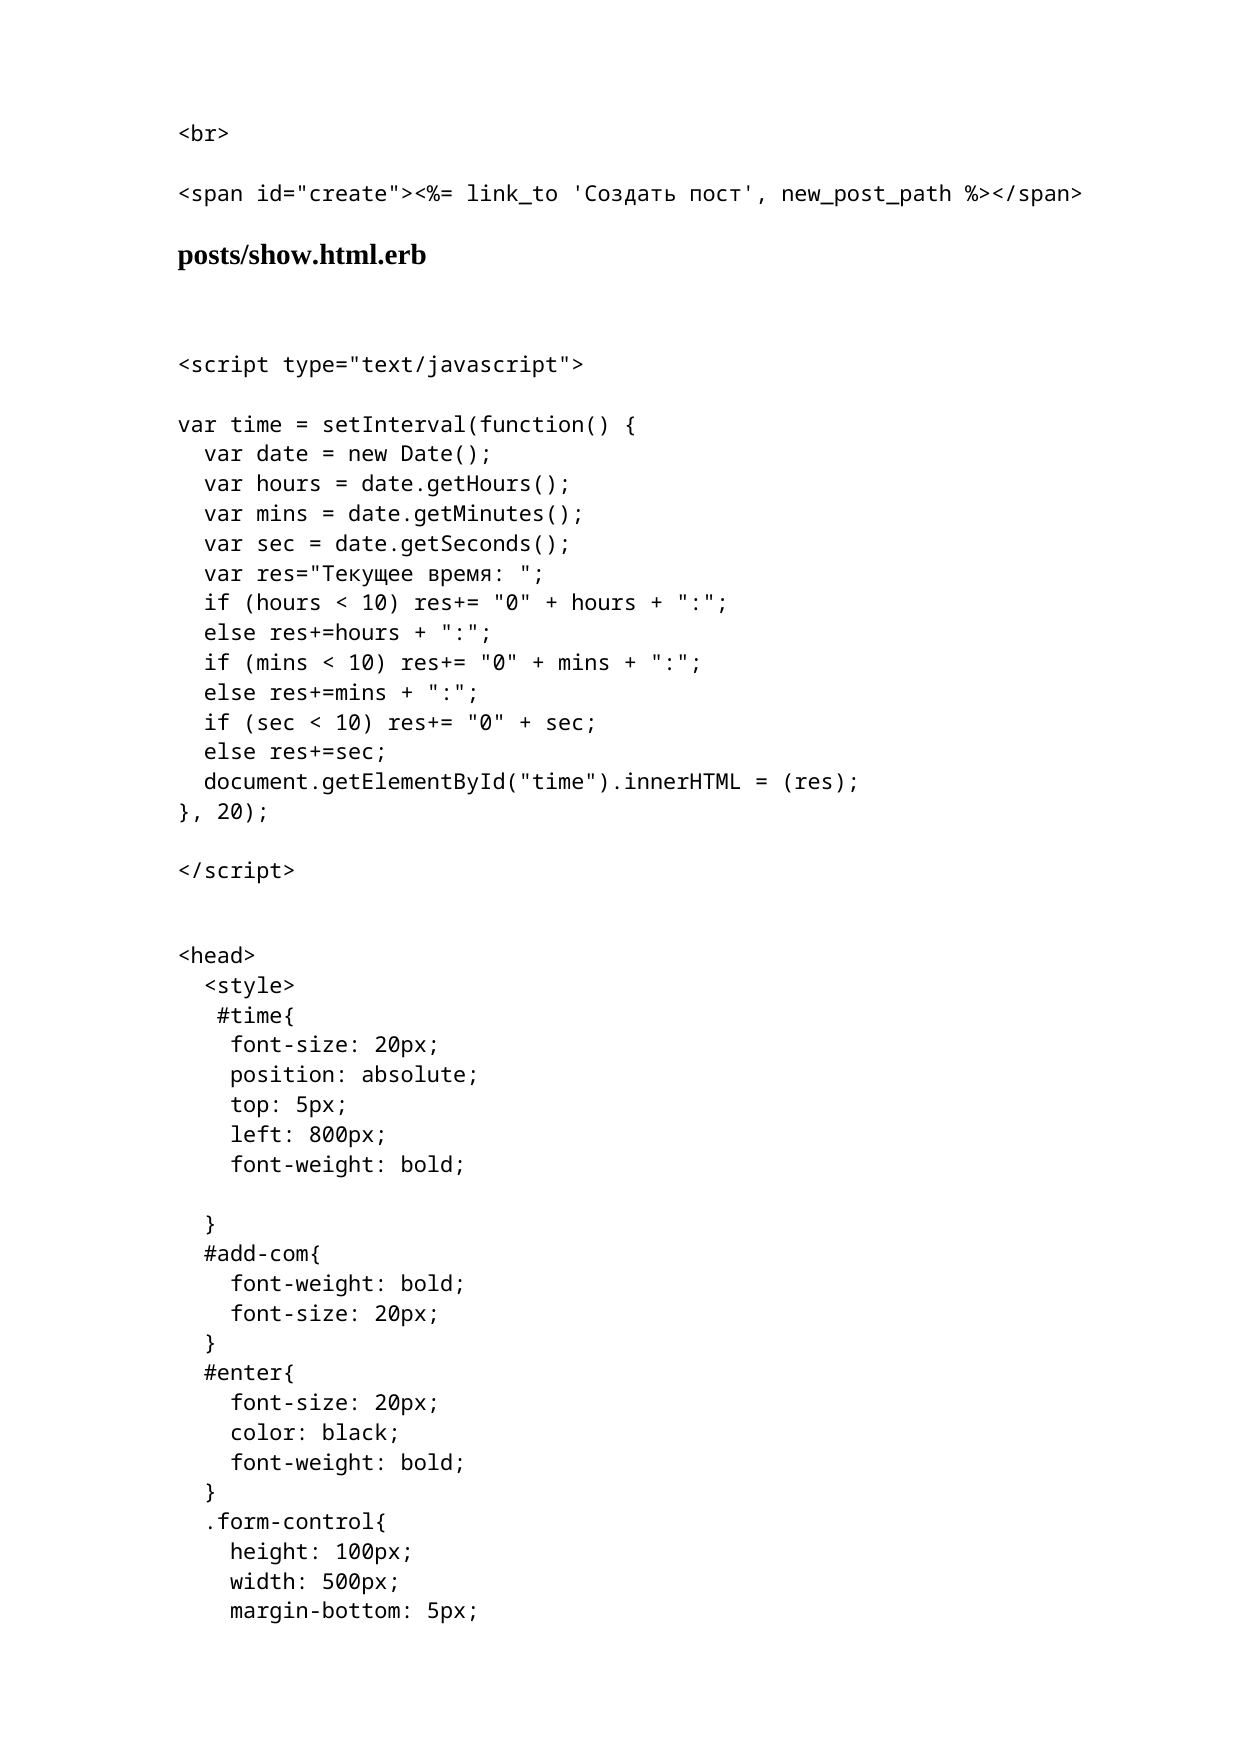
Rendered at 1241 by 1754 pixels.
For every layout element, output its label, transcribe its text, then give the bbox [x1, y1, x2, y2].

text var time = setInterval(function() { [177, 409, 1152, 438]
text } [177, 1327, 1152, 1357]
text </script> [177, 856, 1152, 885]
text if (hours < 10) res+= "0" + hours + ":"; [177, 587, 1152, 617]
text height: 100px; [177, 1536, 1152, 1566]
text position: absolute; [177, 1059, 1152, 1089]
text if (sec < 10) res+= "0" + sec; [177, 707, 1152, 736]
text font-size: 20px; [177, 1029, 1152, 1059]
text <script type="text/javascript"> [177, 349, 1152, 379]
text posts/show.html.erb [177, 237, 1152, 271]
text top: 5px; [177, 1089, 1152, 1119]
text var hours = date.getHours(); [177, 468, 1152, 498]
text font-weight: bold; [177, 1447, 1152, 1476]
text }, 20); [177, 796, 1152, 826]
text } [177, 1208, 1152, 1238]
text font-size: 20px; [177, 1298, 1152, 1327]
text font-weight: bold; [177, 1149, 1152, 1178]
text <head> [177, 940, 1152, 970]
text #add-com{ [177, 1238, 1152, 1268]
text <br> [177, 118, 1152, 148]
text <span id="create"><%= link_to 'Создать пост', new_post_path %></span> [177, 178, 1152, 207]
text else res+=mins + ":"; [177, 677, 1152, 707]
text #enter{ [177, 1357, 1152, 1387]
text left: 800px; [177, 1119, 1152, 1149]
text var res="Текущее время: "; [177, 558, 1152, 587]
text #time{ [177, 1000, 1152, 1029]
text width: 500px; [177, 1566, 1152, 1596]
text <style> [177, 970, 1152, 1000]
text else res+=hours + ":"; [177, 617, 1152, 647]
text } [177, 1476, 1152, 1506]
text color: black; [177, 1417, 1152, 1447]
text var date = new Date(); [177, 438, 1152, 468]
text var sec = date.getSeconds(); [177, 528, 1152, 558]
text font-weight: bold; [177, 1268, 1152, 1298]
text margin-bottom: 5px; [177, 1596, 1152, 1625]
text else res+=sec; [177, 736, 1152, 766]
text var mins = date.getMinutes(); [177, 498, 1152, 528]
text font-size: 20px; [177, 1387, 1152, 1417]
text document.getElementById("time").innerHTML = (res); [177, 766, 1152, 796]
text .form-control{ [177, 1506, 1152, 1536]
text if (mins < 10) res+= "0" + mins + ":"; [177, 647, 1152, 677]
